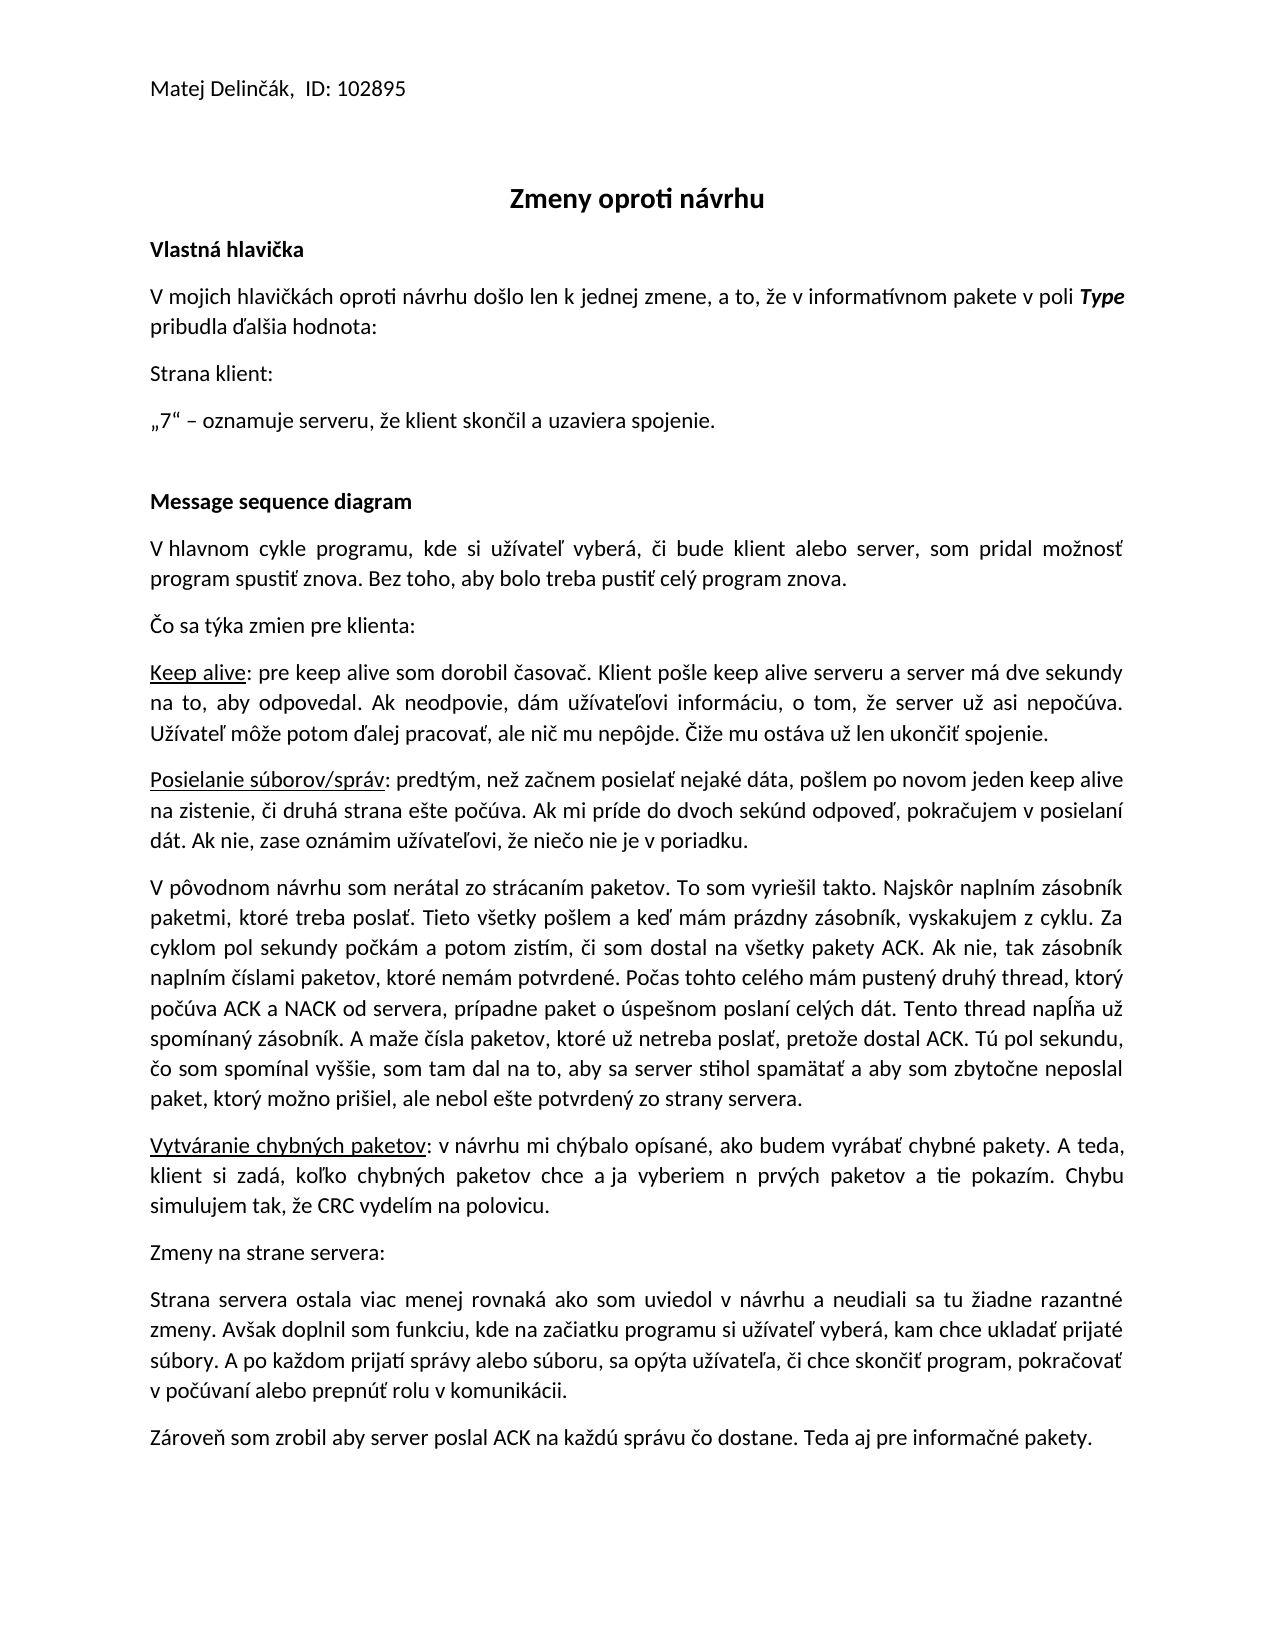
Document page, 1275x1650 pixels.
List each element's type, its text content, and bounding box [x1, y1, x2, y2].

text V mojich hlavičkách oproti návrhu došlo len k jednej zmene, a to, že v informatívnom pakete v poli Type pribudla ďalšia hodnota: [150, 282, 1125, 340]
text Strana servera ostala viac menej rovnaká ako som uviedol v návrhu a neudiali sa tu žiadne razantné zmeny. Avšak doplnil som funkciu, kde na začiatku programu si užívateľ vyberá, kam chce ukladať prijaté súbory. A po každom prijatí správy alebo súboru, sa opýta užívateľa, či chce skončiť program, pokračovať v počúvaní alebo prepnúť rolu v komunikácii. [150, 1285, 1125, 1404]
text Vytváranie chybných paketov: v návrhu mi chýbalo opísané, ako budem vyrábať chybné pakety. A teda, klient si zadá, koľko chybných paketov chce a ja vyberiem n prvých paketov a tie pokazím. Chybu simulujem tak, že CRC vydelím na polovicu. [150, 1131, 1125, 1219]
text Message sequence diagram [150, 487, 1125, 515]
text Zmeny na strane servera: [150, 1238, 1125, 1266]
text V hlavnom cykle programu, kde si užívateľ vyberá, či bude klient alebo server, som pridal možnosť program spustiť znova. Bez toho, aby bolo treba pustiť celý program znova. [150, 534, 1125, 592]
text Zároveň som zrobil aby server poslal ACK na každú správu čo dostane. Teda aj pre informačné pakety. [150, 1423, 1125, 1451]
text Čo sa týka zmien pre klienta: [150, 611, 1125, 639]
text V pôvodnom návrhu som nerátal zo strácaním paketov. To som vyriešil takto. Najskôr naplním zásobník paketmi, ktoré treba poslať. Tieto všetky pošlem a keď mám prázdny zásobník, vyskakujem z cyklu. Za cyklom pol sekundy počkám a potom zistím, či som dostal na všetky pakety ACK. Ak nie, tak zásobník naplním číslami paketov, ktoré nemám potvrdené. Počas tohto celého mám pustený druhý thread, ktorý počúva ACK a NACK od servera, prípadne paket o úspešnom poslaní celých dát. Tento thread napĺňa už spomínaný zásobník. A maže čísla paketov, ktoré už netreba poslať, pretože dostal ACK. Tú pol sekundu, čo som spomínal vyššie, som tam dal na to, aby sa server stihol spamätať a aby som zbytočne neposlal paket, ktorý možno prišiel, ale nebol ešte potvrdený zo strany servera. [150, 873, 1125, 1112]
text Strana klient: [150, 359, 1125, 387]
text Zmeny oproti návrhu [150, 180, 1125, 216]
text Posielanie súborov/správ: predtým, než začnem posielať nejaké dáta, pošlem po novom jeden keep alive na zistenie, či druhá strana ešte počúva. Ak mi príde do dvoch sekúnd odpoveď, pokračujem v posielaní dát. Ak nie, zase oznámim užívateľovi, že niečo nie je v poriadku. [150, 766, 1125, 854]
text Vlastná hlavička [150, 235, 1125, 263]
text „7“ – oznamuje serveru, že klient skončil a uzaviera spojenie. [150, 406, 1125, 434]
text Keep alive: pre keep alive som dorobil časovač. Klient pošle keep alive serveru a server má dve sekundy na to, aby odpovedal. Ak neodpovie, dám užívateľovi informáciu, o tom, že server už asi nepočúva. Užívateľ môže potom ďalej pracovať, ale nič mu nepôjde. Čiže mu ostáva už len ukončiť spojenie. [150, 658, 1125, 747]
